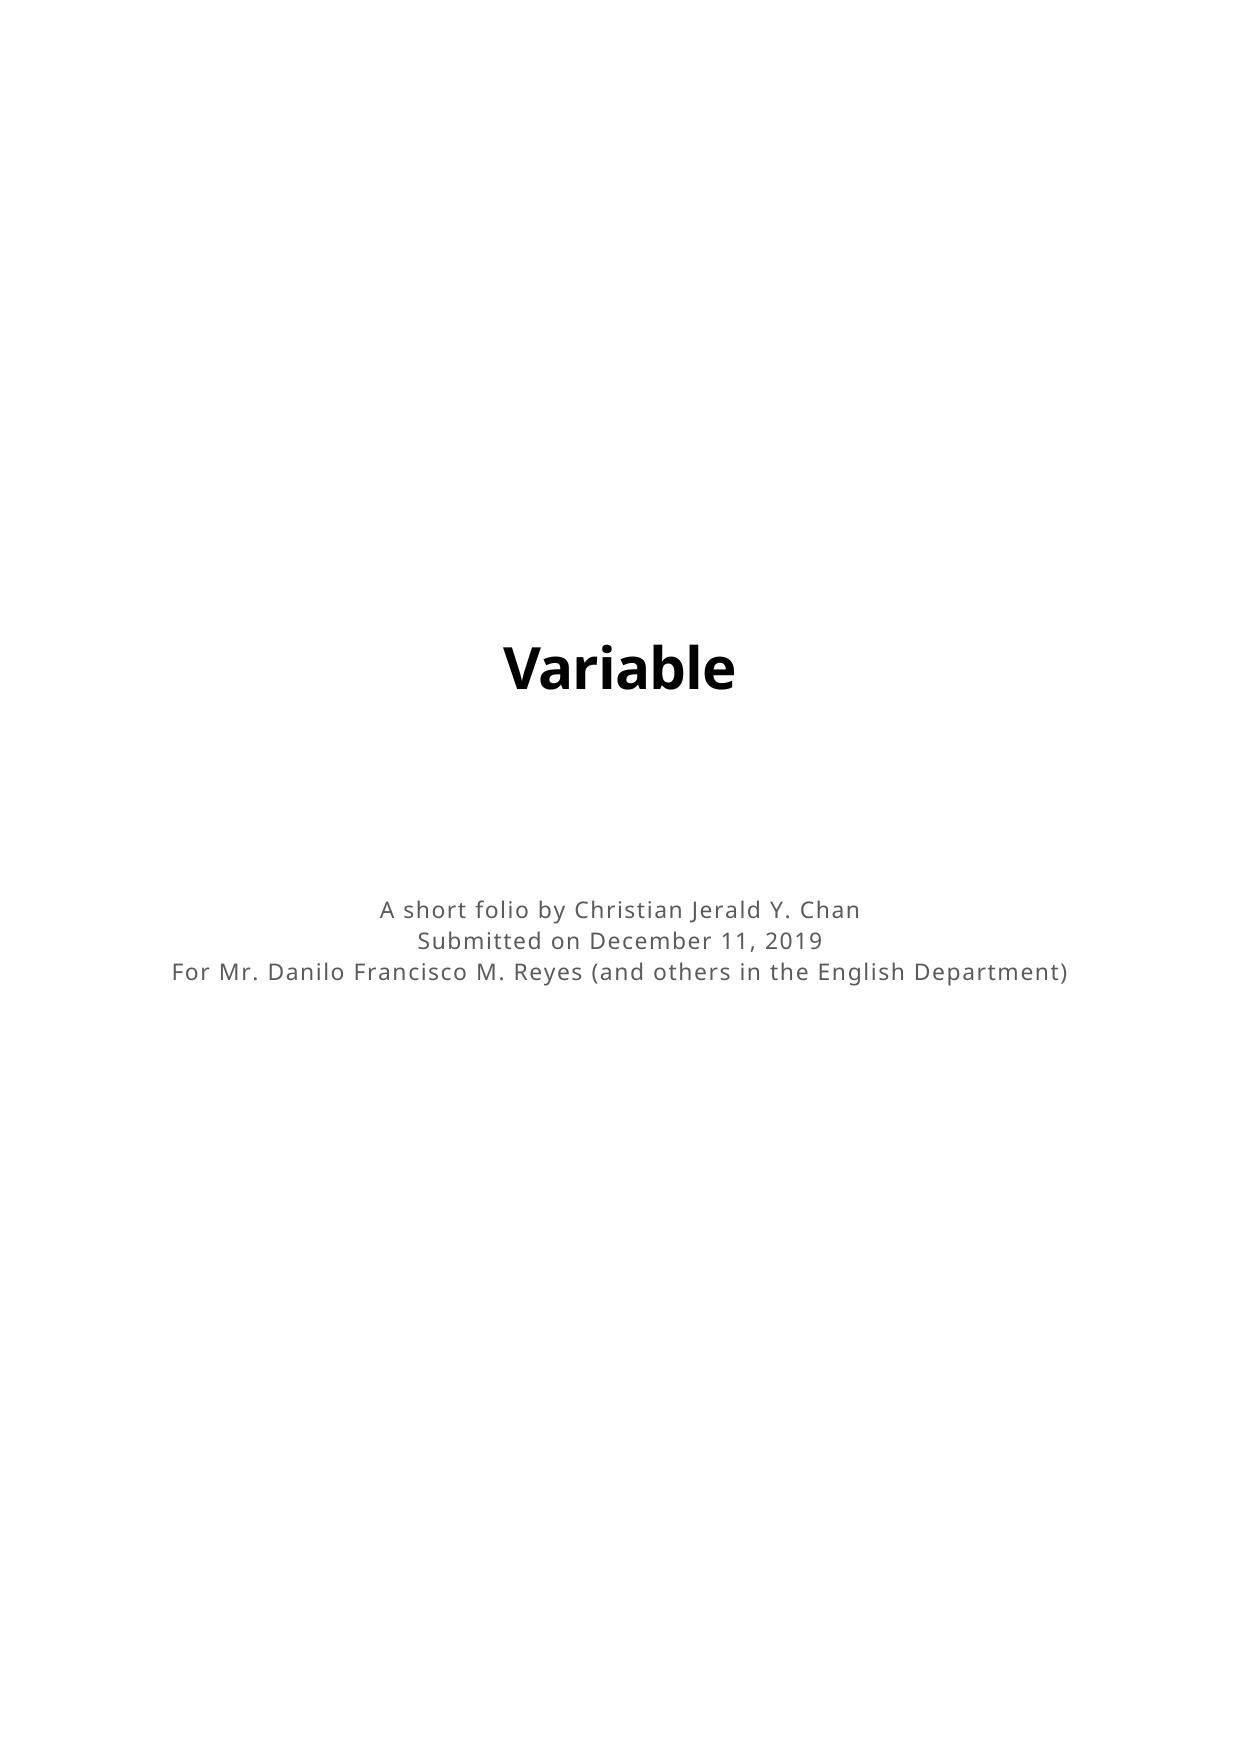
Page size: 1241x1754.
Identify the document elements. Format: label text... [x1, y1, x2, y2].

subtitle Submitted on December 11, 2019 [150, 925, 1090, 956]
subtitle For Mr. Danilo Francisco M. Reyes (and others in the English Department) [150, 956, 1090, 988]
title Variable [150, 627, 1090, 706]
subtitle A short folio by Christian Jerald Y. Chan [150, 894, 1090, 925]
